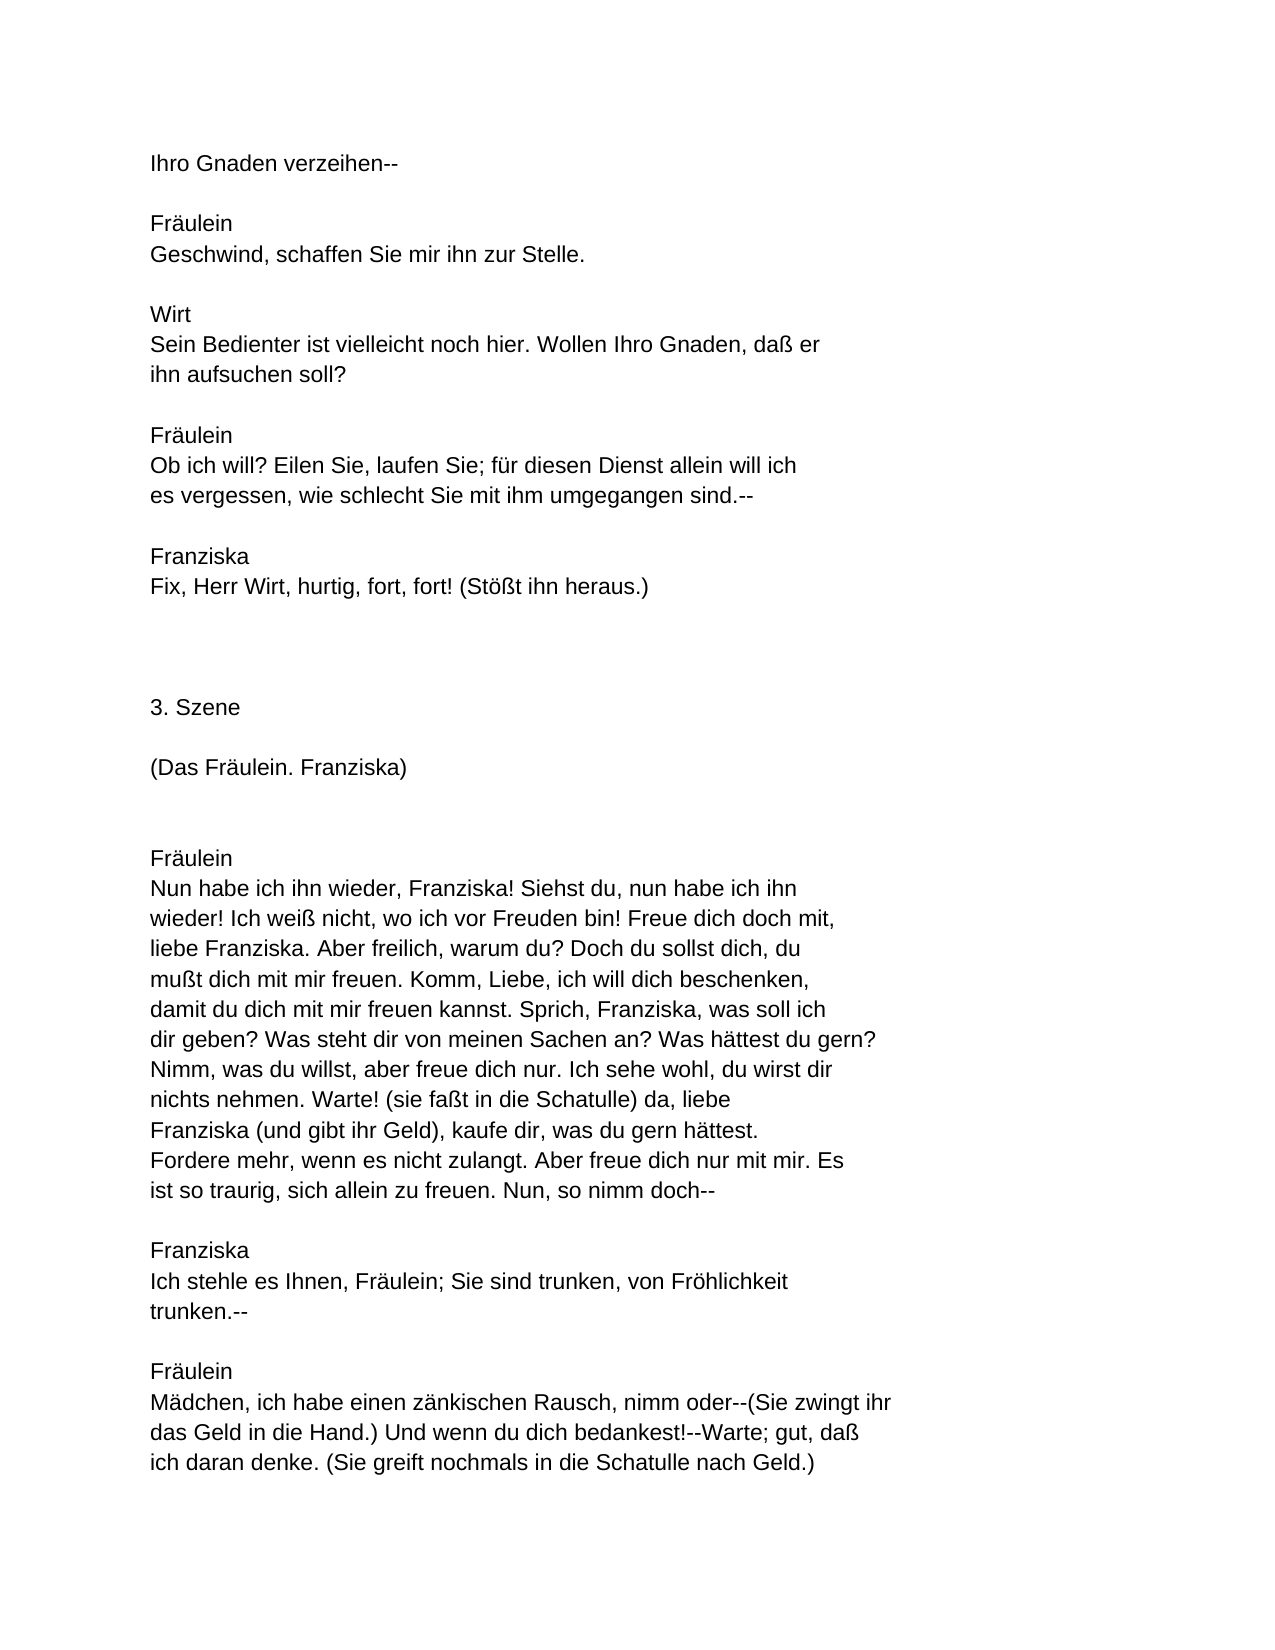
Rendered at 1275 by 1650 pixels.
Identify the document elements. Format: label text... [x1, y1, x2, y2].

text Fräulein [150, 422, 1125, 448]
text mußt dich mit mir freuen. Komm, Liebe, ich will dich beschenken, [150, 966, 1125, 992]
text Ich stehle es Ihnen, Fräulein; Sie sind trunken, von Fröhlichkeit [150, 1268, 1125, 1294]
text 3. Szene [150, 694, 1125, 720]
text damit du dich mit mir freuen kannst. Sprich, Franziska, was soll ich [150, 996, 1125, 1022]
text (Das Fräulein. Franziska) [150, 754, 1125, 781]
text Fordere mehr, wenn es nicht zulangt. Aber freue dich nur mit mir. Es [150, 1147, 1125, 1173]
text ihn aufsuchen soll? [150, 361, 1125, 388]
text dir geben? Was steht dir von meinen Sachen an? Was hättest du gern? [150, 1026, 1125, 1052]
text Wirt [150, 301, 1125, 327]
text das Geld in die Hand.) Und wenn du dich bedankest!--Warte; gut, daß [150, 1419, 1125, 1445]
text Sein Bedienter ist vielleicht noch hier. Wollen Ihro Gnaden, daß er [150, 331, 1125, 358]
text nichts nehmen. Warte! (sie faßt in die Schatulle) da, liebe [150, 1086, 1125, 1113]
text Mädchen, ich habe einen zänkischen Rausch, nimm oder--(Sie zwingt ihr [150, 1388, 1125, 1415]
text Fix, Herr Wirt, hurtig, fort, fort! (Stößt ihn heraus.) [150, 573, 1125, 599]
text Fräulein [150, 845, 1125, 871]
text Nun habe ich ihn wieder, Franziska! Siehst du, nun habe ich ihn [150, 875, 1125, 901]
text Franziska (und gibt ihr Geld), kaufe dir, was du gern hättest. [150, 1117, 1125, 1143]
text Franziska [150, 543, 1125, 569]
text Fräulein [150, 210, 1125, 237]
text Geschwind, schaffen Sie mir ihn zur Stelle. [150, 241, 1125, 267]
text liebe Franziska. Aber freilich, warum du? Doch du sollst dich, du [150, 935, 1125, 962]
text Ob ich will? Eilen Sie, laufen Sie; für diesen Dienst allein will ich [150, 452, 1125, 478]
text trunken.-- [150, 1298, 1125, 1324]
text Fräulein [150, 1358, 1125, 1385]
text Franziska [150, 1237, 1125, 1264]
text es vergessen, wie schlecht Sie mit ihm umgegangen sind.-- [150, 482, 1125, 509]
text Nimm, was du willst, aber freue dich nur. Ich sehe wohl, du wirst dir [150, 1056, 1125, 1083]
text Ihro Gnaden verzeihen-- [150, 150, 1125, 176]
text ist so traurig, sich allein zu freuen. Nun, so nimm doch-- [150, 1177, 1125, 1203]
text wieder! Ich weiß nicht, wo ich vor Freuden bin! Freue dich doch mit, [150, 905, 1125, 932]
text ich daran denke. (Sie greift nochmals in die Schatulle nach Geld.) [150, 1449, 1125, 1475]
